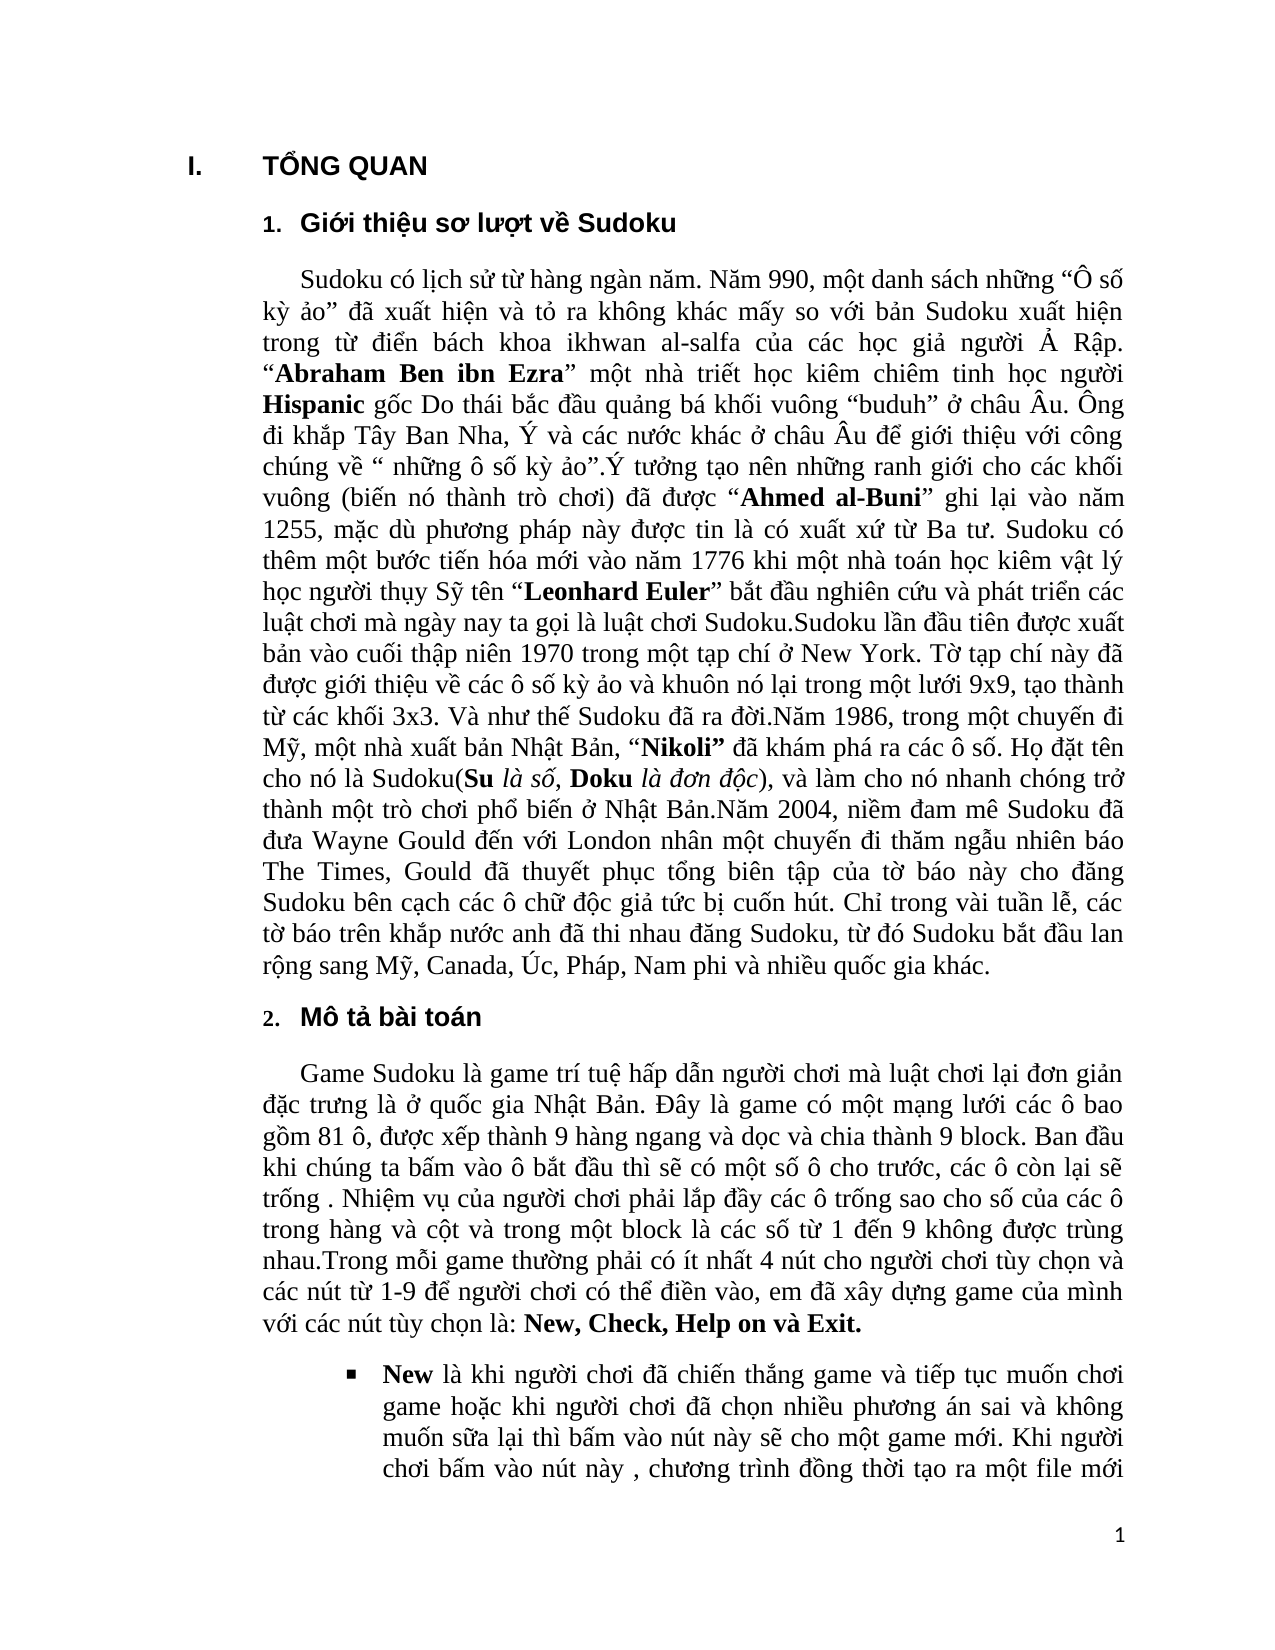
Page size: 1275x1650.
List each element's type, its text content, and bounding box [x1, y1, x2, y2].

subtitle TỔNG QUAN [187, 150, 1125, 181]
subtitle Giới thiệu sơ lượt về Sudoku [262, 207, 1125, 238]
text Sudoku có lịch sử từ hàng ngàn năm. Năm 990, một danh sách những “Ô số kỳ ảo” đã xuất hiện và tỏ ra không khác mấy so với bản Sudoku xuất hiện trong từ điển bách khoa ikhwan al-salfa của các học giả người Ả Rập. “Abraham Ben ibn Ezra” một nhà triết học kiêm chiêm tinh học người Hispanic gốc Do thái bắc đầu quảng bá khối vuông “buduh” ở châu Âu. Ông đi khắp Tây Ban Nha, Ý và các nước khác ở châu Âu để giới thiệu với công chúng về “ những ô số kỳ ảo”.Ý tưởng tạo nên những ranh giới cho các khối vuông (biến nó thành trò chơi) đã được “Ahmed al-Buni” ghi lại vào năm 1255, mặc dù phương pháp này được tin là có xuất xứ từ Ba tư. Sudoku có thêm một bước tiến hóa mới vào năm 1776 khi một nhà toán học kiêm vật lý học người thụy Sỹ tên “Leonhard Euler” bắt đầu nghiên cứu và phát triển các luật chơi mà ngày nay ta gọi là luật chơi Sudoku.Sudoku lần đầu tiên được xuất bản vào cuối thập niên 1970 trong một tạp chí ở New York. Tờ tạp chí này đã được giới thiệu về các ô số kỳ ảo và khuôn nó lại trong một lưới 9x9, tạo thành từ các khối 3x3. Và như thế Sudoku đã ra đời.Năm 1986, trong một chuyến đi Mỹ, một nhà xuất bản Nhật Bản, “Nikoli” đã khám phá ra các ô số. Họ đặt tên cho nó là Sudoku(Su là số, Doku là đơn độc), và làm cho nó nhanh chóng trở thành một trò chơi phổ biến ở Nhật Bản.Năm 2004, niềm đam mê Sudoku đã đưa Wayne Gould đến với London nhân một chuyến đi thăm ngẫu nhiên báo The Times, Gould đã thuyết phục tổng biên tập của tờ báo này cho đăng Sudoku bên cạch các ô chữ độc giả tức bị cuốn hút. Chỉ trong vài tuần lễ, các tờ báo trên khắp nước anh đã thi nhau đăng Sudoku, từ đó Sudoku bắt đầu lan rộng sang Mỹ, Canada, Úc, Pháp, Nam phi và nhiều quốc gia khác. [262, 263, 1125, 980]
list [345, 1359, 1125, 1483]
subtitle Mô tả bài toán [262, 1001, 1125, 1032]
text Game Sudoku là game trí tuệ hấp dẫn người chơi mà luật chơi lại đơn giản đặc trưng là ở quốc gia Nhật Bản. Đây là game có một mạng lưới các ô bao gồm 81 ô, được xếp thành 9 hàng ngang và dọc và chia thành 9 block. Ban đầu khi chúng ta bấm vào ô bắt đầu thì sẽ có một số ô cho trước, các ô còn lại sẽ trống . Nhiệm vụ của người chơi phải lắp đầy các ô trống sao cho số của các ô trong hàng và cột và trong một block là các số từ 1 đến 9 không được trùng nhau.Trong mỗi game thường phải có ít nhất 4 nút cho người chơi tùy chọn và các nút từ 1-9 để người chơi có thể điền vào, em đã xây dựng game của mình với các nút tùy chọn là: New, Check, Help on và Exit. [262, 1057, 1125, 1338]
